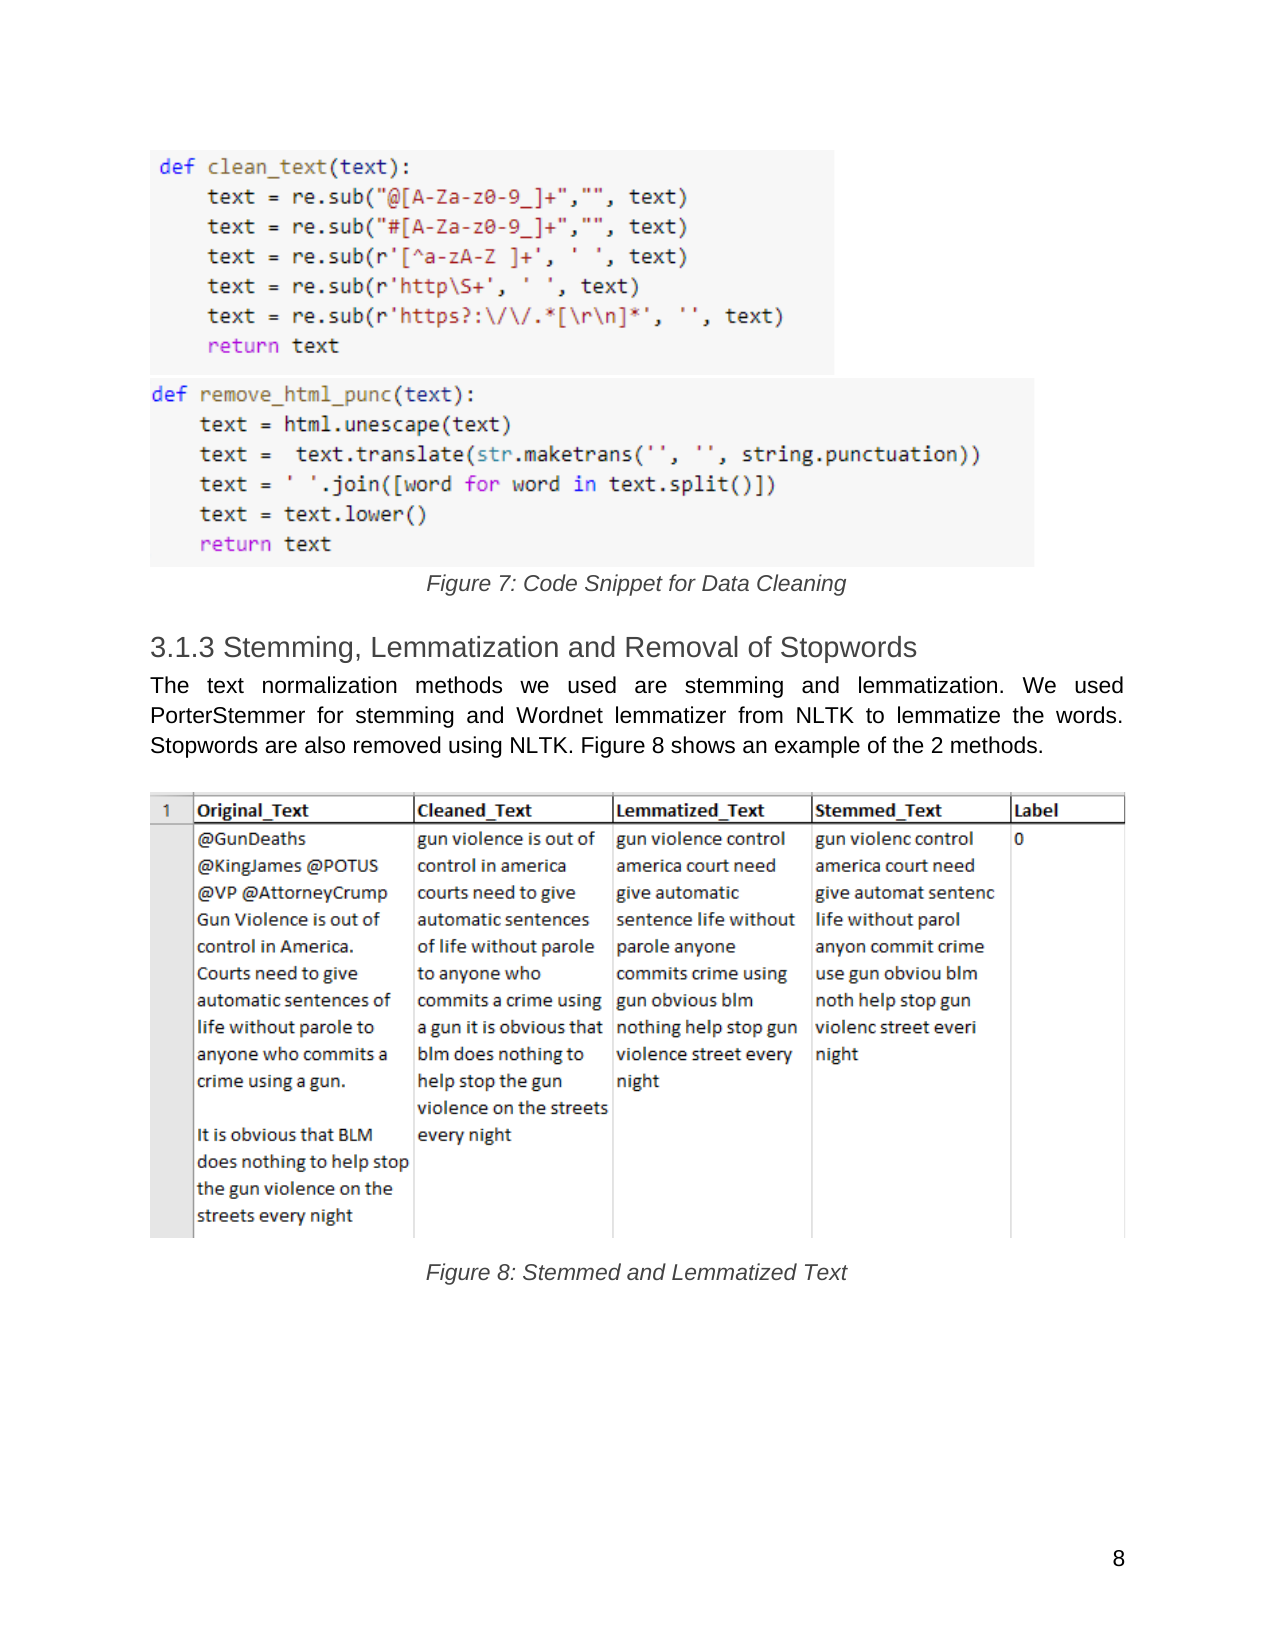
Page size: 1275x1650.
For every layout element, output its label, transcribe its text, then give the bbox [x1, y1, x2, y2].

subtitle Figure 8: Stemmed and Lemmatized Text [150, 1259, 1125, 1285]
picture [150, 378, 1035, 567]
subtitle 3.1.3 Stemming, Lemmatization and Removal of Stopwords [150, 630, 1125, 663]
picture [150, 150, 835, 375]
text The text normalization methods we used are stemming and lemmatization. We used PorterStemmer for stemming and Wordnet lemmatizer from NLTK to lemmatize the words. Stopwords are also removed using NLTK. Figure 8 shows an example of the 2 methods. [150, 672, 1125, 758]
picture [150, 792, 1125, 1238]
subtitle Figure 7: Code Snippet for Data Cleaning [150, 570, 1125, 597]
